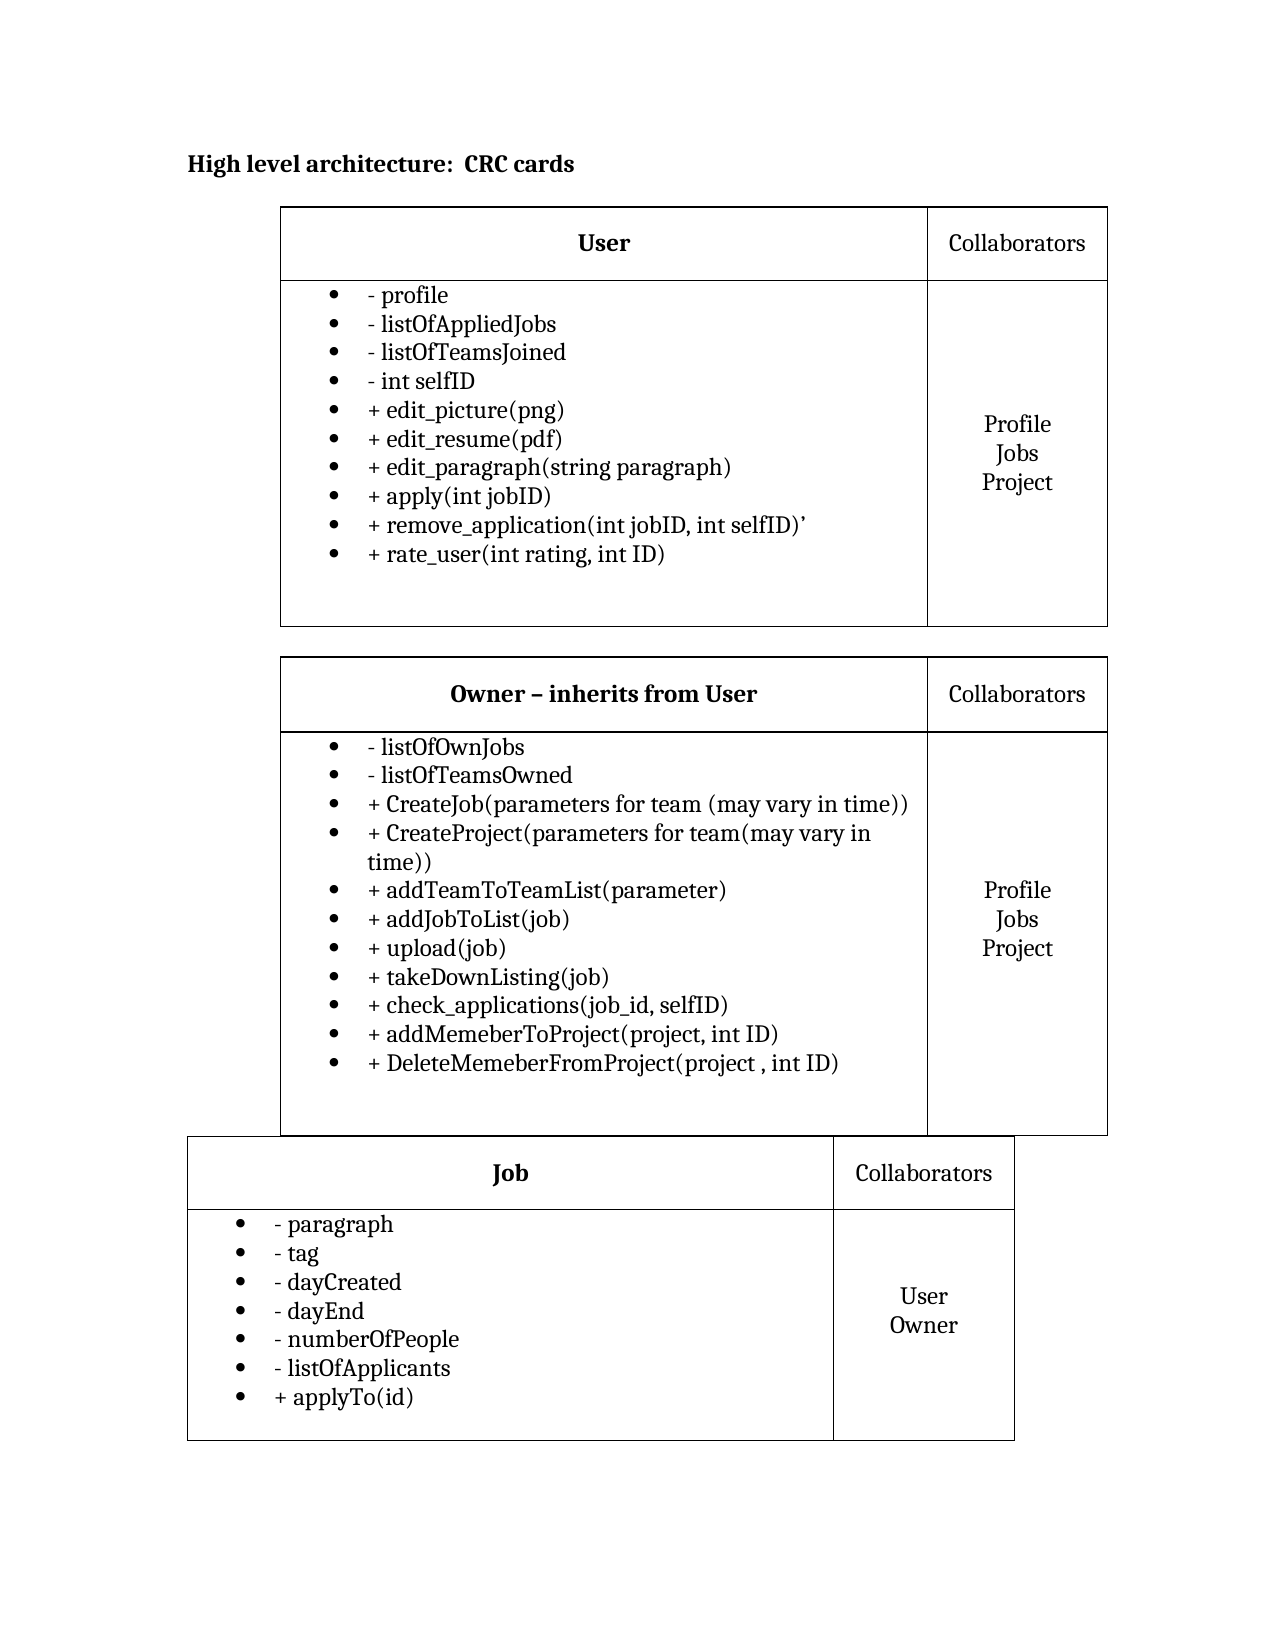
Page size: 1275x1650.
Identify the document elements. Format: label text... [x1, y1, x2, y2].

table_header Job [188, 1137, 833, 1209]
table_cell - paragraph - tag - dayCreated - dayEnd - numberOfPeople - listOfApplicants + applyTo(id) [188, 1210, 833, 1440]
table_cell Profile Jobs Project [928, 281, 1107, 626]
table_header Collaborators [834, 1137, 1014, 1209]
table_cell - listOfOwnJobs - listOfTeamsOwned + CreateJob(parameters for team (may vary in time)) + CreateProject(parameters for team(may vary in time)) + addTeamToTeamList(parameter) + addJobToList(job) + upload(job) + takeDownListing(job) + check_applications(job_id, selfID) + addMemeberToProject(project, int ID) + DeleteMemeberFromProject(project , int ID) [281, 733, 927, 1135]
table_header Owner – inherits from User [281, 658, 927, 731]
table_cell - profile - listOfAppliedJobs - listOfTeamsJoined - int selfID + edit_picture(png) + edit_resume(pdf) + edit_paragraph(string paragraph) + apply(int jobID) + remove_application(int jobID, int selfID)’ + rate_user(int rating, int ID) [281, 281, 927, 626]
table_header User [281, 208, 927, 280]
table_cell Profile Jobs Project [928, 733, 1107, 1135]
table_header Collaborators [928, 208, 1107, 280]
table_header Collaborators [928, 658, 1107, 731]
text High level architecture: CRC cards [187, 150, 1087, 179]
table_cell User Owner [834, 1210, 1014, 1440]
